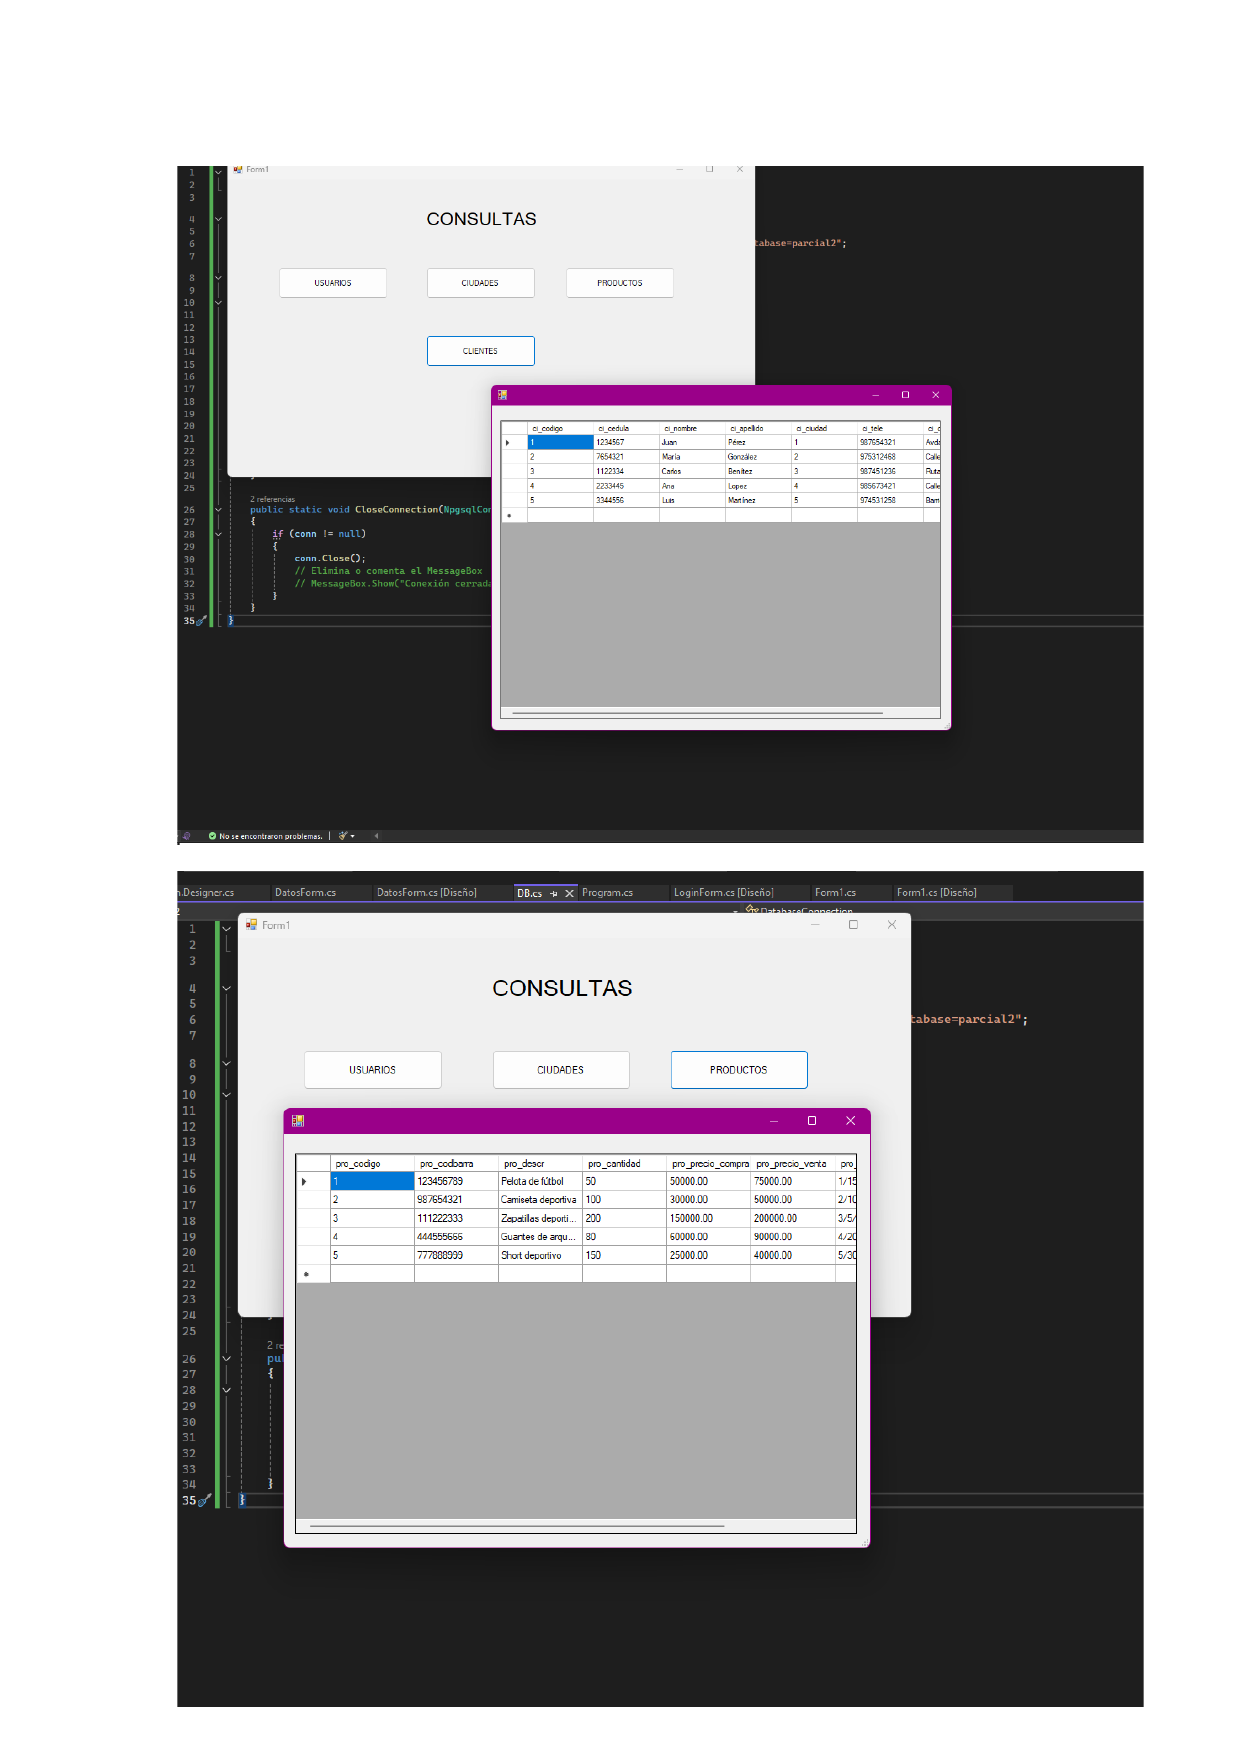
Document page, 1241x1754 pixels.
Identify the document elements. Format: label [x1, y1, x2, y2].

picture [177, 166, 1144, 845]
picture [177, 871, 1144, 1707]
